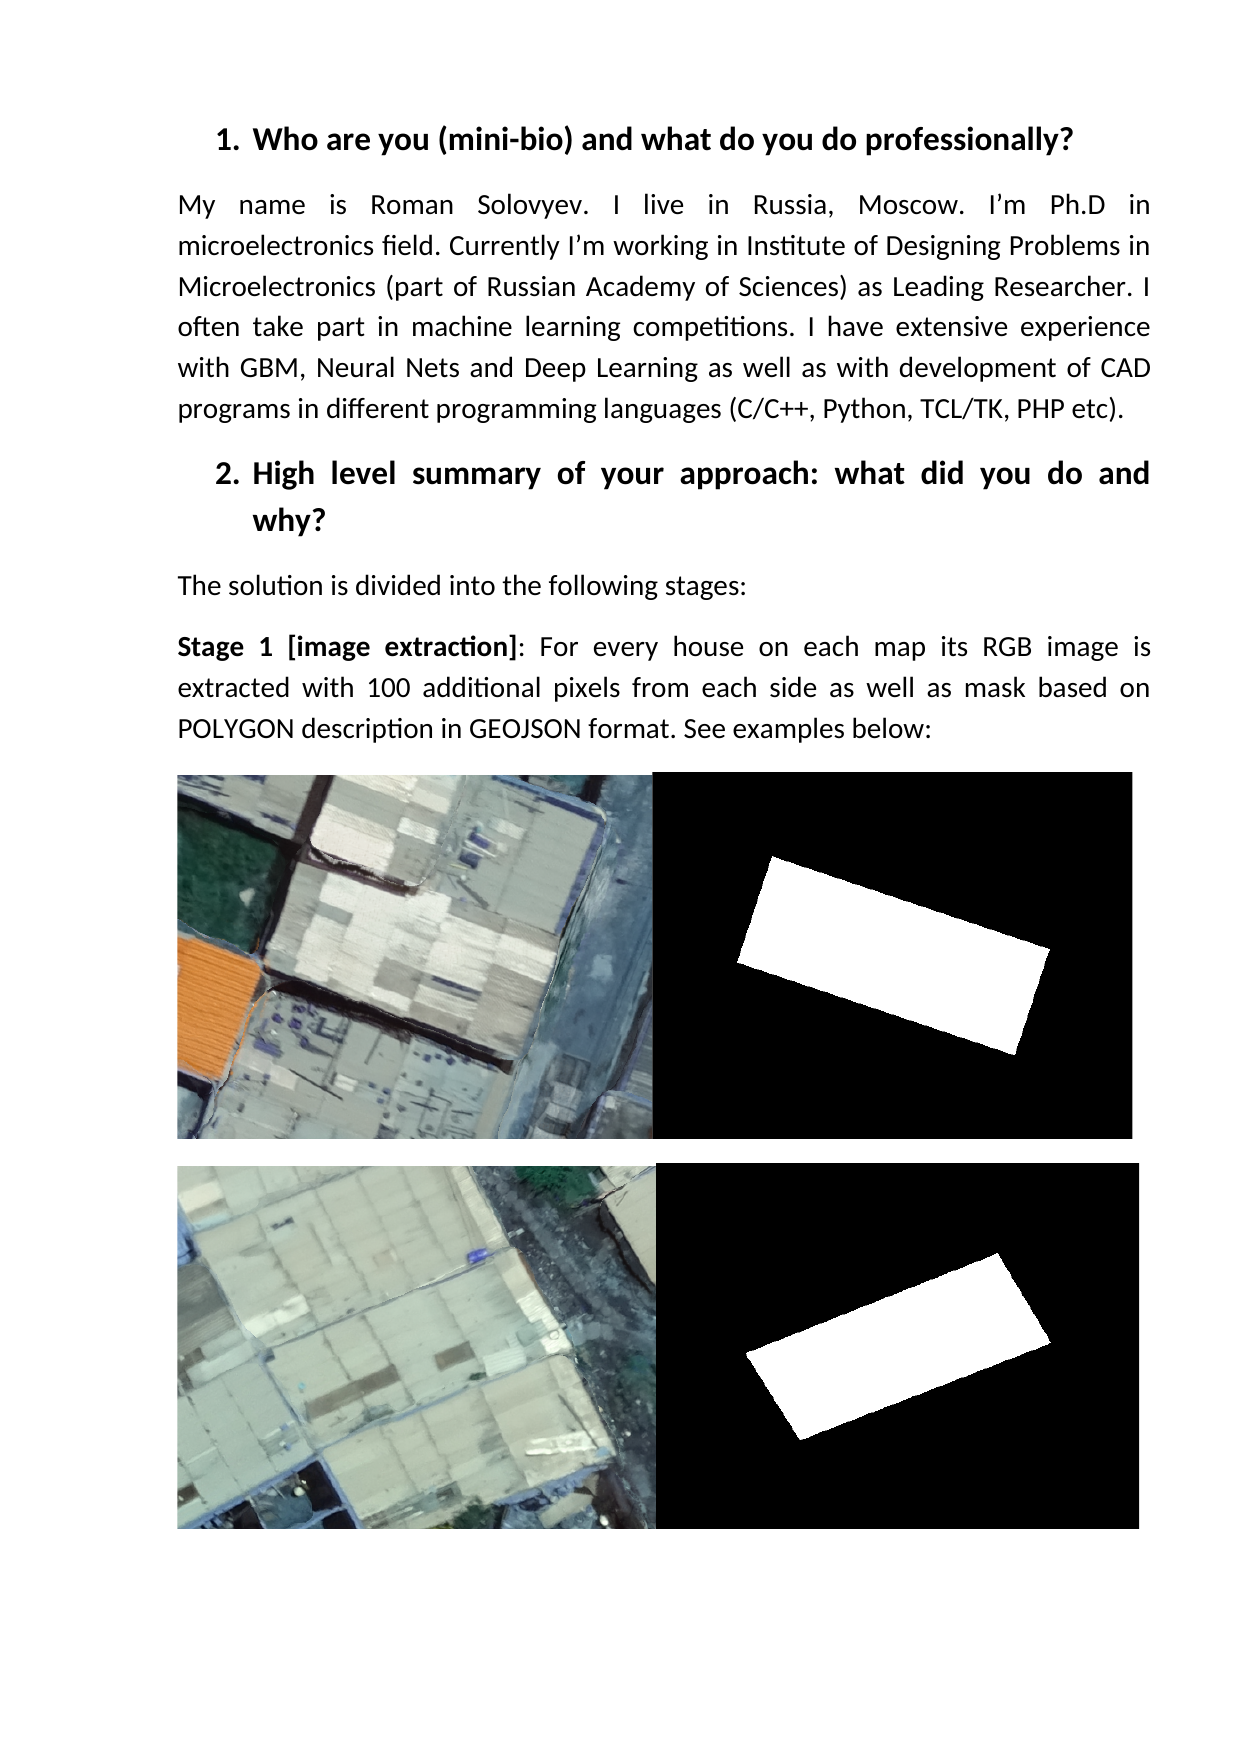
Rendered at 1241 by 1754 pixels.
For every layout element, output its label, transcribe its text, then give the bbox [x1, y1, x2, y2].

list Who are you (mini-bio) and what do you do professionally? [215, 118, 1152, 159]
text My name is Roman Solovyev. I live in Russia, Moscow. I’m Ph.D in microelectronics field. Currently I’m working in Institute of Designing Problems in Microelectronics (part of Russian Academy of Sciences) as Leading Researcher. I often take part in machine learning competitions. I have extensive experience with GBM, Neural Nets and Deep Learning as well as with development of CAD programs in different programming languages (C/C++, Python, TCL/TK, PHP etc). [177, 186, 1152, 426]
text Stage 1 [image extraction]: For every house on each map its RGB image is extracted with 100 additional pixels from each side as well as mask based on POLYGON description in GEOJSON format. See examples below: [177, 628, 1152, 746]
list High level summary of your approach: what did you do and why? [215, 452, 1152, 540]
picture [177, 1163, 1140, 1529]
text The solution is divided into the following stages: [177, 567, 1152, 602]
picture [177, 772, 1133, 1139]
